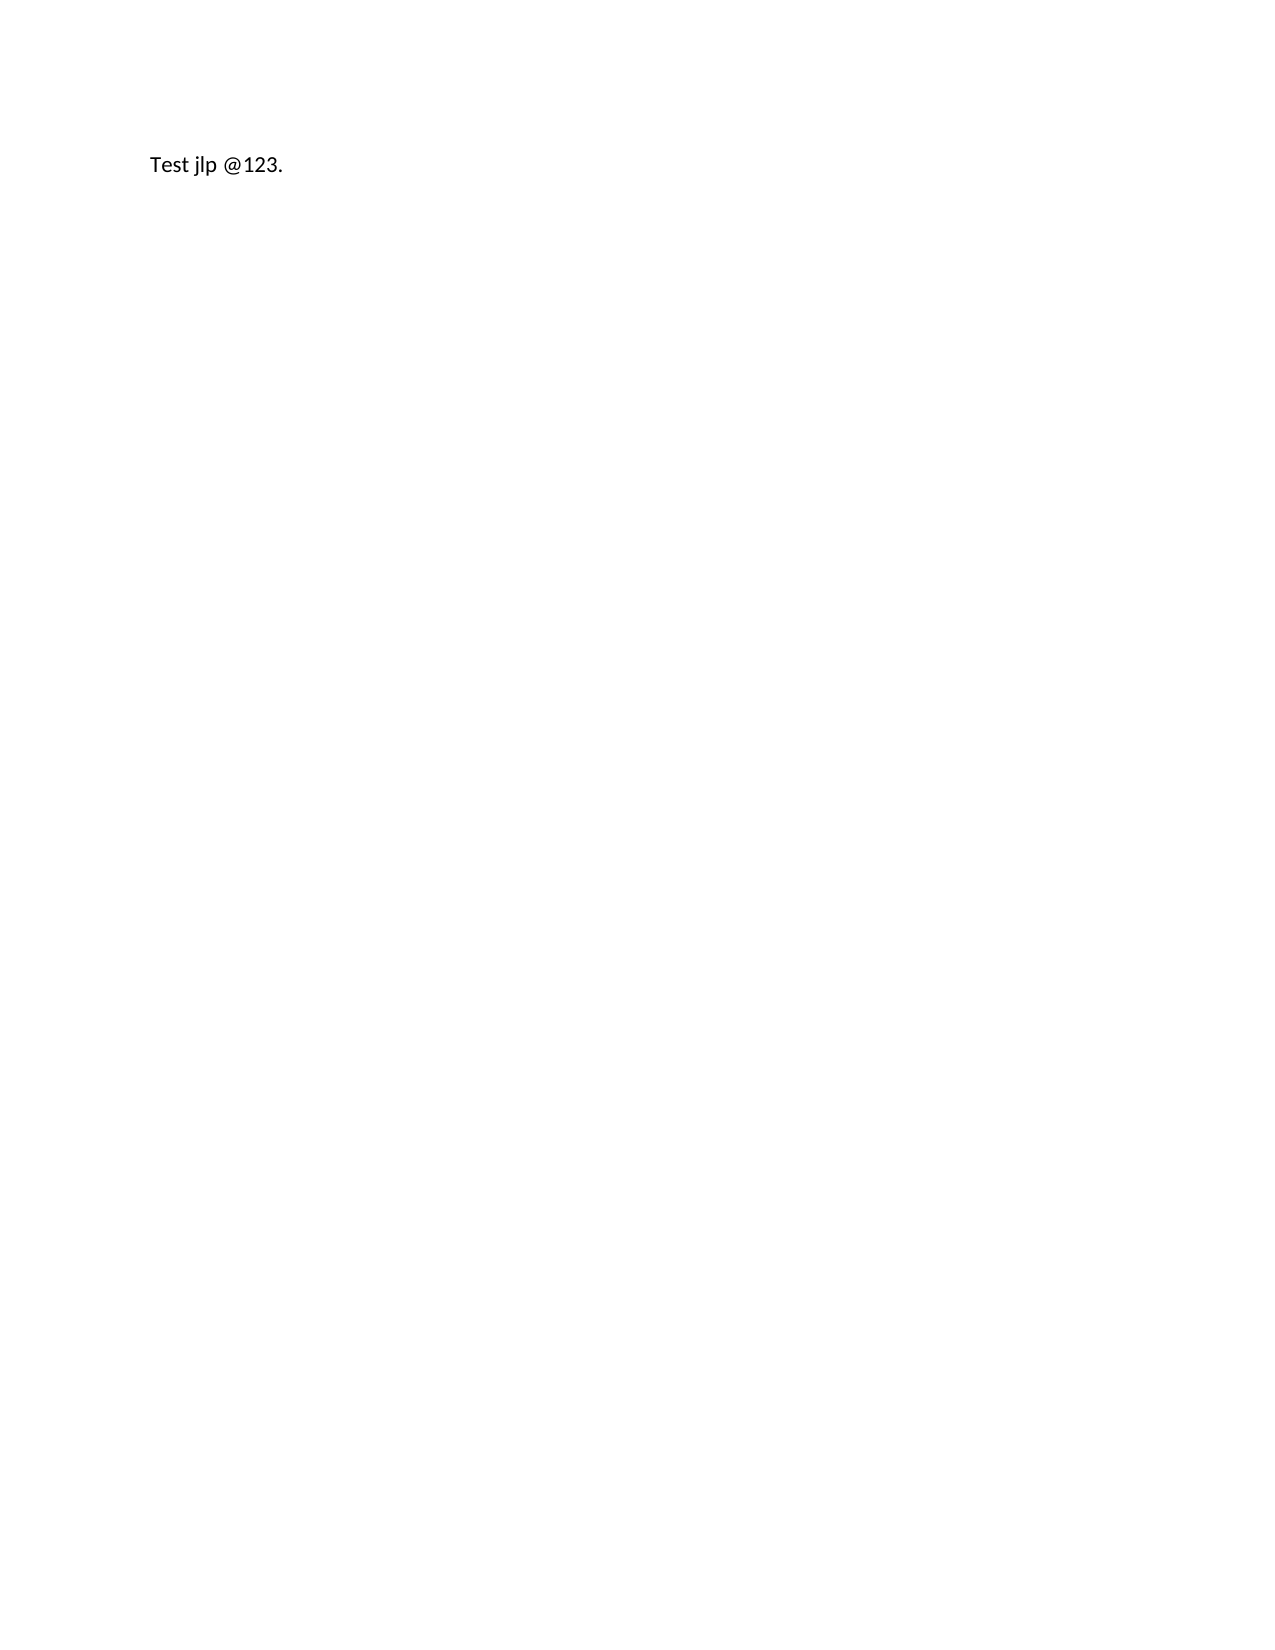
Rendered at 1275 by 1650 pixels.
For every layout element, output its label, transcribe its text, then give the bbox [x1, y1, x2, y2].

text Test jlp @123. [150, 150, 1125, 178]
